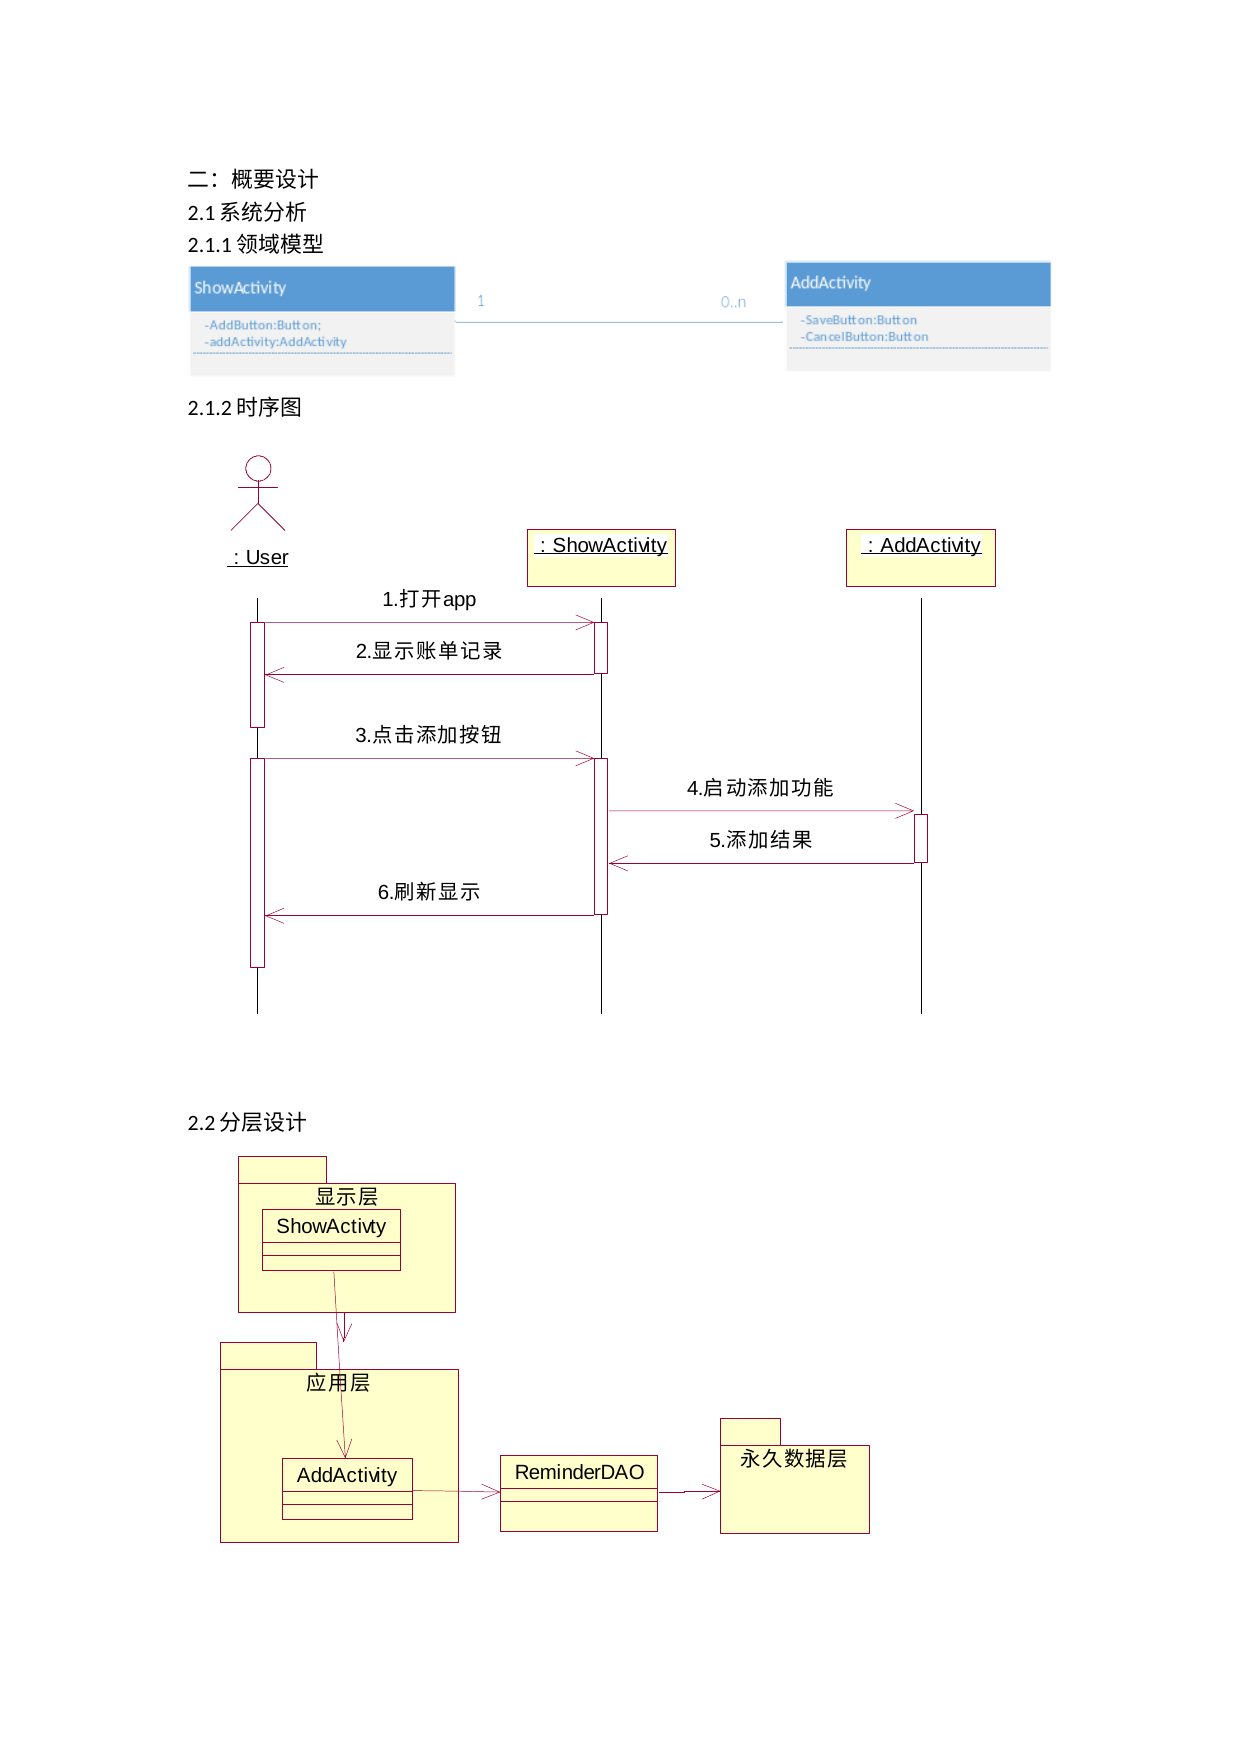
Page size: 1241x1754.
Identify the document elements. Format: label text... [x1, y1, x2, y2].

text 2.2分层设计 [187, 1104, 1053, 1137]
text 二：概要设计 [187, 162, 1053, 194]
text 2.1.1领域模型 [187, 227, 1053, 259]
text 2.1系统分析 [187, 194, 1053, 227]
text 2.1.2时序图 [187, 389, 1053, 422]
